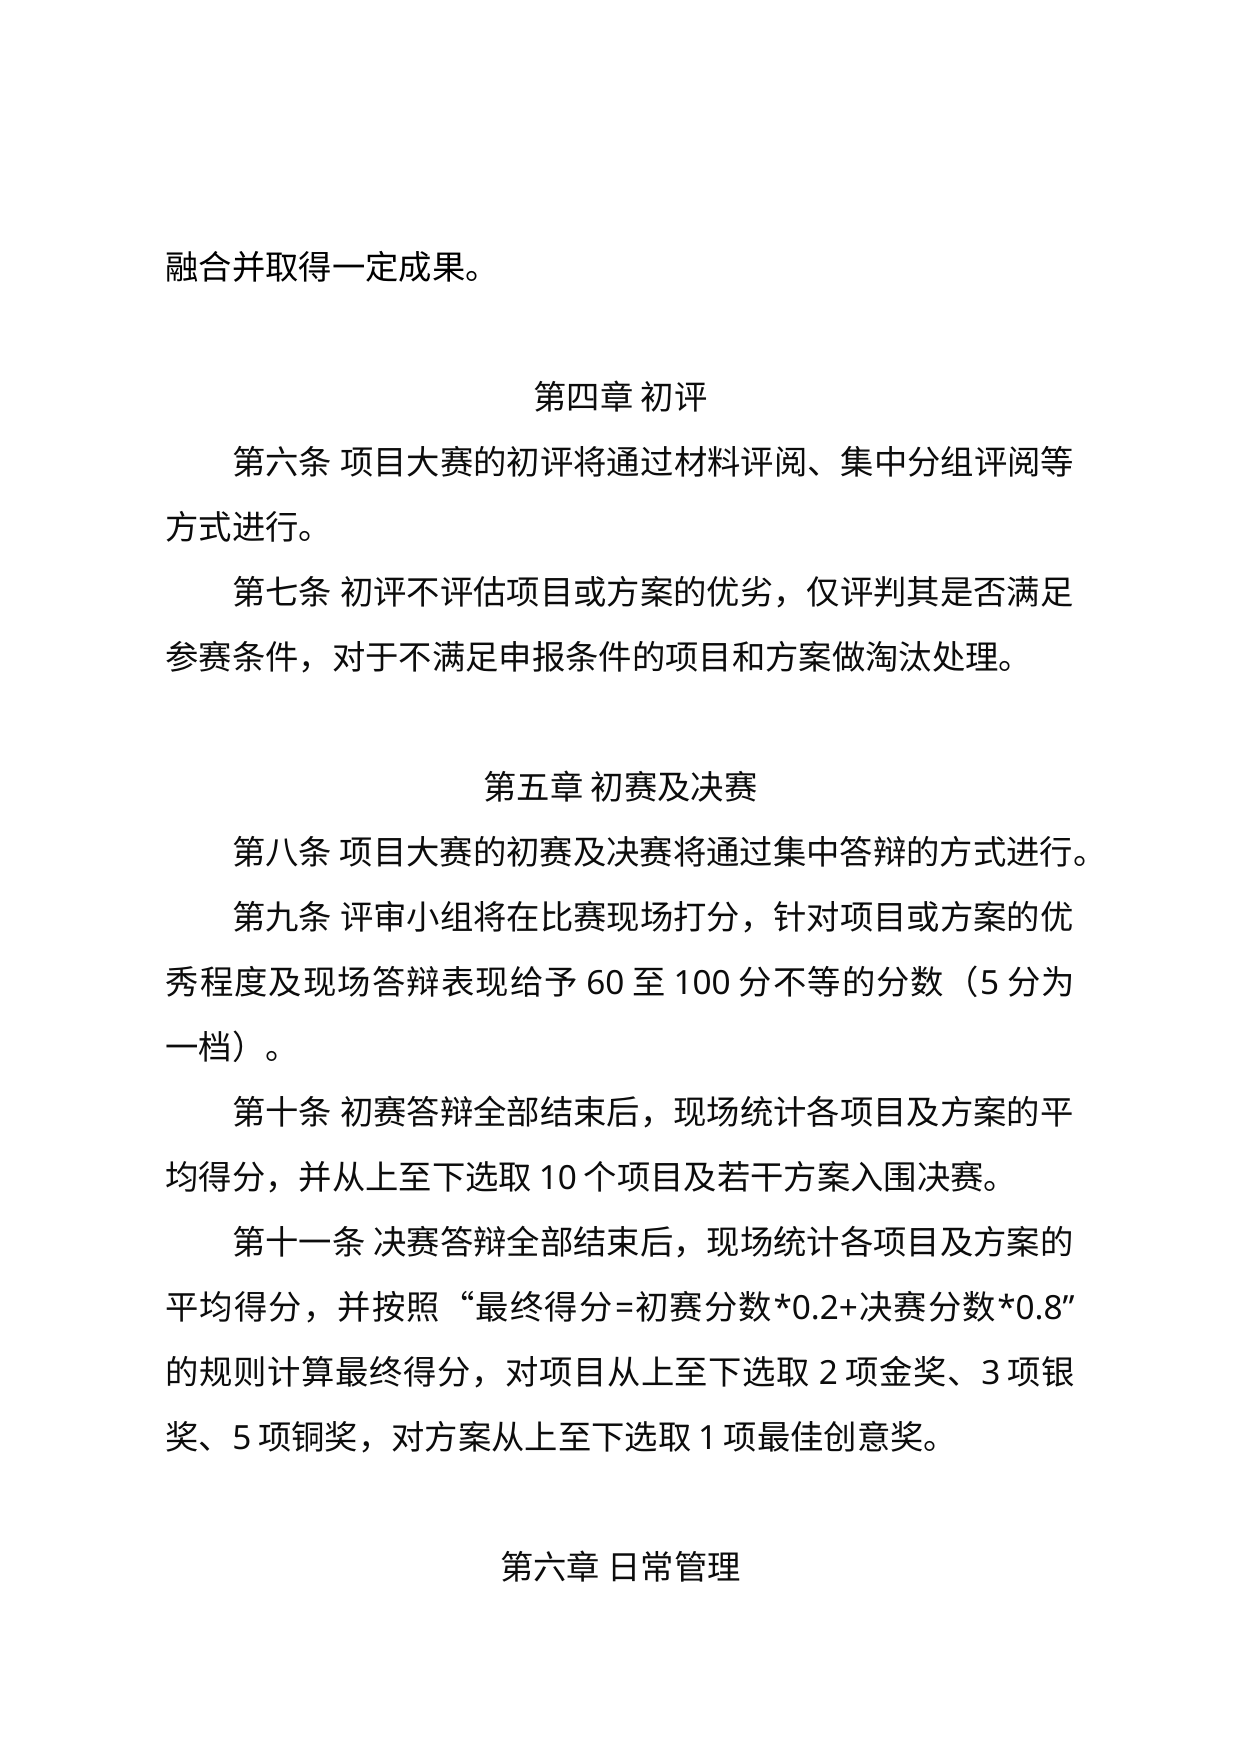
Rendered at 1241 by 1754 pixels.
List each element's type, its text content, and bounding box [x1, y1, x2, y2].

text 第六章 日常管理 [165, 1533, 1075, 1598]
text 第八条 项目大赛的初赛及决赛将通过集中答辩的方式进行。 [165, 818, 1075, 883]
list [165, 233, 1075, 298]
text 第十一条 决赛答辩全部结束后，现场统计各项目及方案的平均得分，并按照“最终得分=初赛分数*0.2+决赛分数*0.8”的规则计算最终得分，对项目从上至下选取2项金奖、3项银奖、5项铜奖，对方案从上至下选取1项最佳创意奖。 [165, 1208, 1075, 1468]
text 第六条 项目大赛的初评将通过材料评阅、集中分组评阅等方式进行。 [165, 428, 1075, 558]
text 第四章 初评 [165, 363, 1075, 428]
text 第五章 初赛及决赛 [165, 753, 1075, 818]
text 第十条 初赛答辩全部结束后，现场统计各项目及方案的平均得分，并从上至下选取10个项目及若干方案入围决赛。 [165, 1078, 1075, 1208]
text 第七条 初评不评估项目或方案的优劣，仅评判其是否满足参赛条件，对于不满足申报条件的项目和方案做淘汰处理。 [165, 558, 1075, 688]
text 第九条 评审小组将在比赛现场打分，针对项目或方案的优秀程度及现场答辩表现给予60至100分不等的分数（5分为一档）。 [165, 883, 1075, 1078]
